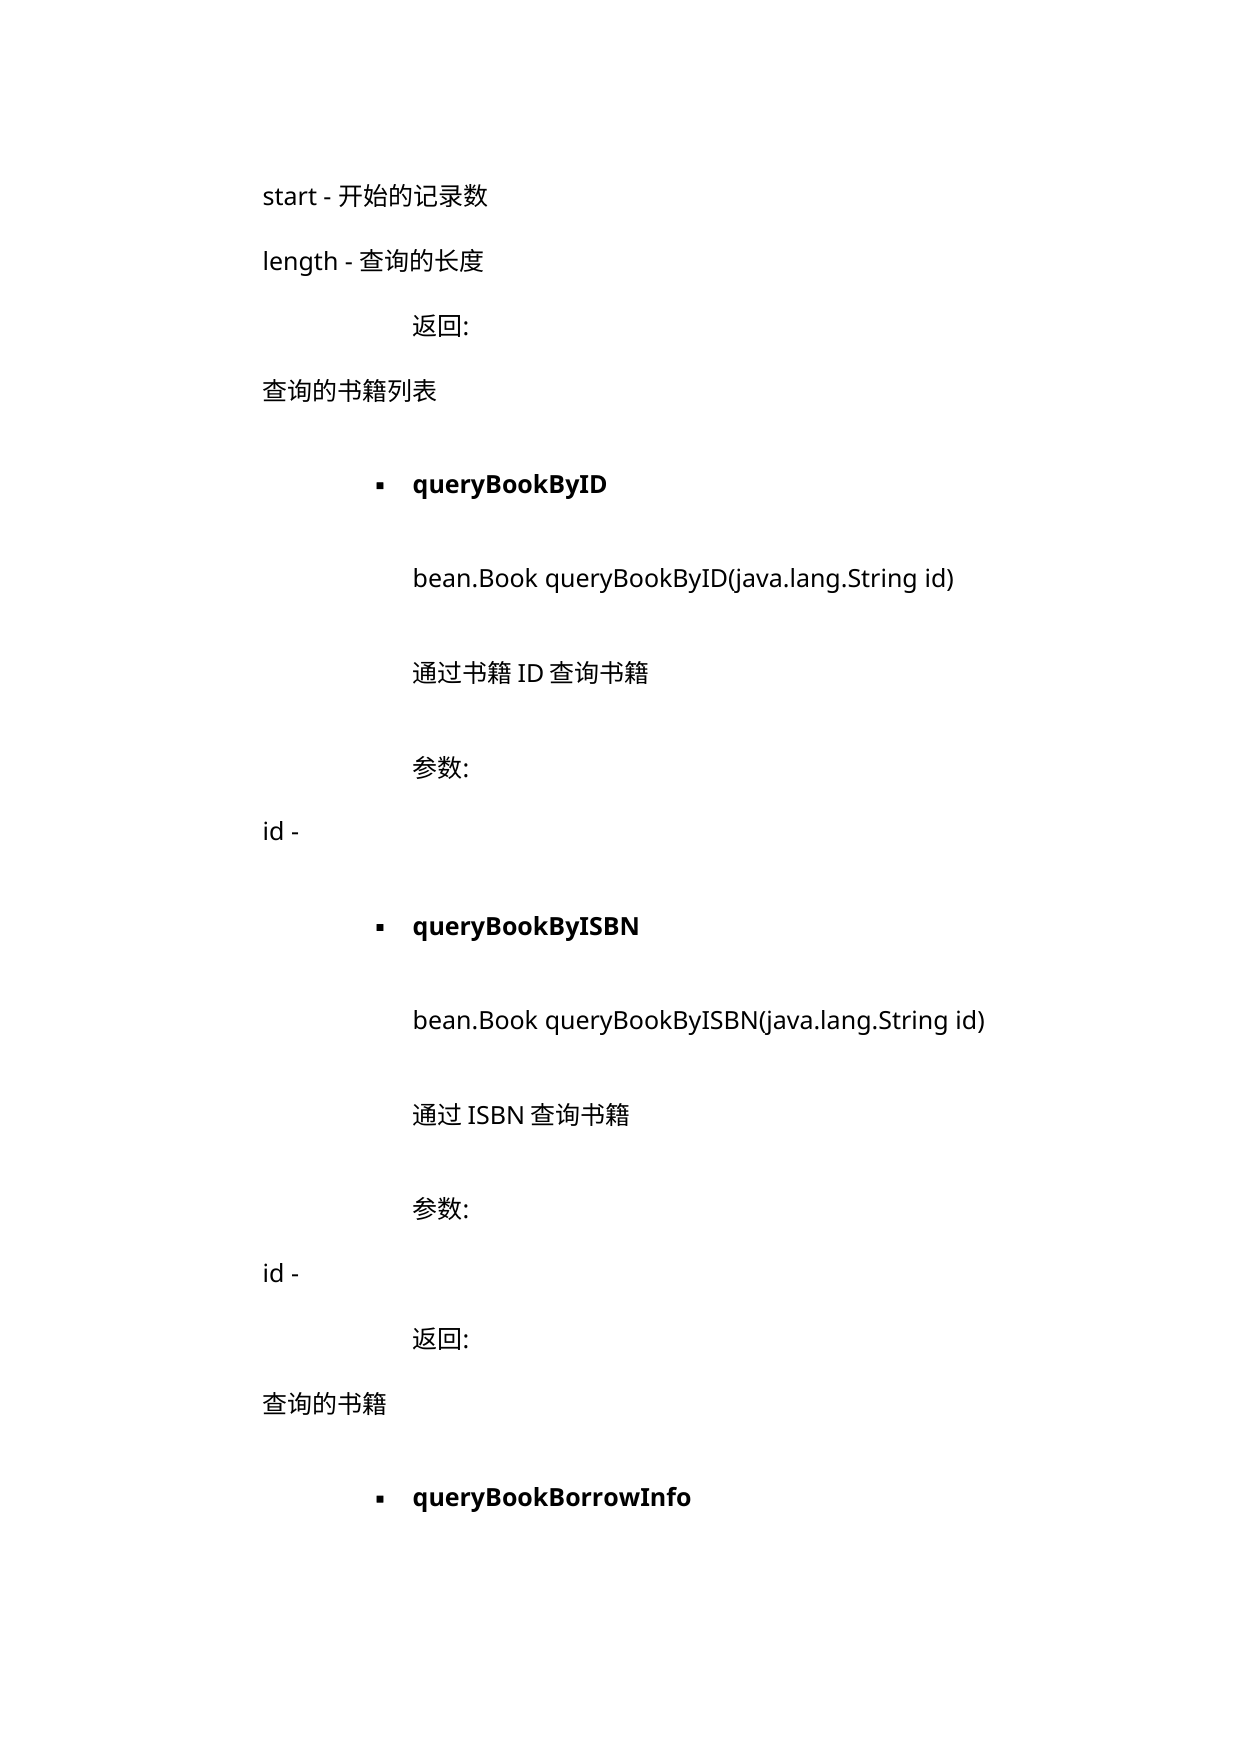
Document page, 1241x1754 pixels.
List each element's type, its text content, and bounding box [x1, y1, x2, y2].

text 通过ISBN查询书籍 [412, 1081, 1053, 1146]
text id - [262, 1240, 1053, 1305]
text 查询的书籍 [262, 1370, 1053, 1435]
text 参数: [412, 734, 1053, 799]
text 参数: [412, 1175, 1053, 1240]
text 返回: [412, 292, 1053, 357]
text bean.Book queryBookByISBN(java.lang.String id) [412, 987, 1053, 1052]
text bean.Book queryBookByID(java.lang.String id) [412, 545, 1053, 610]
text 通过书籍ID查询书籍 [412, 639, 1053, 704]
text 查询的书籍列表 [262, 357, 1053, 422]
text 返回: [412, 1305, 1053, 1370]
list queryBookBorrowInfo [375, 1464, 1053, 1529]
text length - 查询的长度 [262, 227, 1053, 292]
list queryBookByISBN [375, 893, 1053, 958]
text start - 开始的记录数 [262, 162, 1053, 227]
text id - [262, 799, 1053, 864]
list queryBookByID [375, 451, 1053, 516]
